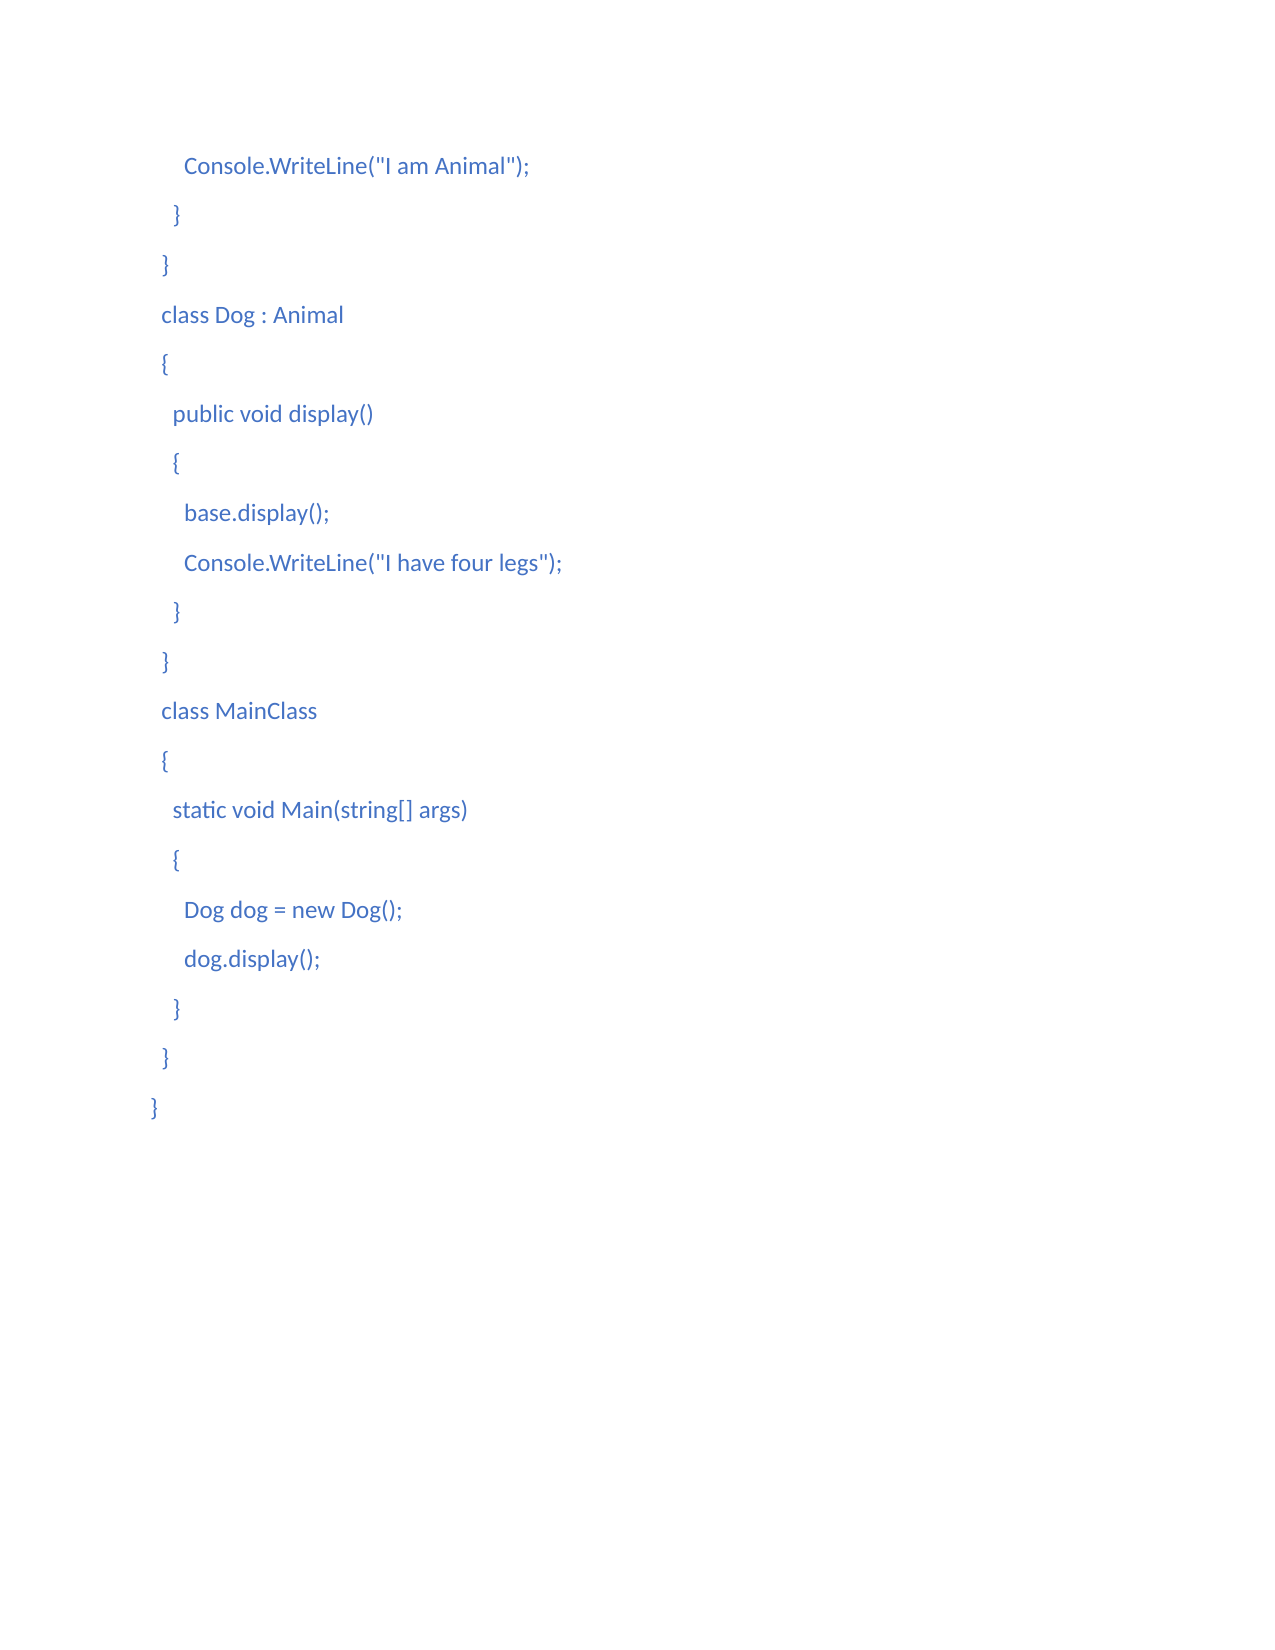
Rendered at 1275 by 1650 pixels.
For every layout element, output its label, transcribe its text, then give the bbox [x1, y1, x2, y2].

text } [150, 993, 1125, 1023]
text { [150, 745, 1125, 776]
text } [150, 1042, 1125, 1073]
text static void Main(string[] args) [150, 794, 1125, 825]
text { [150, 447, 1125, 478]
text Dog dog = new Dog(); [150, 894, 1125, 924]
text } [150, 249, 1125, 280]
text class Dog : Animal [150, 299, 1125, 329]
text { [150, 348, 1125, 379]
text dog.display(); [150, 943, 1125, 974]
text } [150, 596, 1125, 627]
text base.display(); [150, 497, 1125, 528]
text } [150, 1092, 1125, 1123]
text class MainClass [150, 695, 1125, 726]
text Console.WriteLine("I am Animal"); [150, 150, 1125, 181]
text { [150, 844, 1125, 875]
text } [150, 646, 1125, 676]
text public void display() [150, 398, 1125, 428]
text Console.WriteLine("I have four legs"); [150, 547, 1125, 577]
text } [150, 199, 1125, 230]
